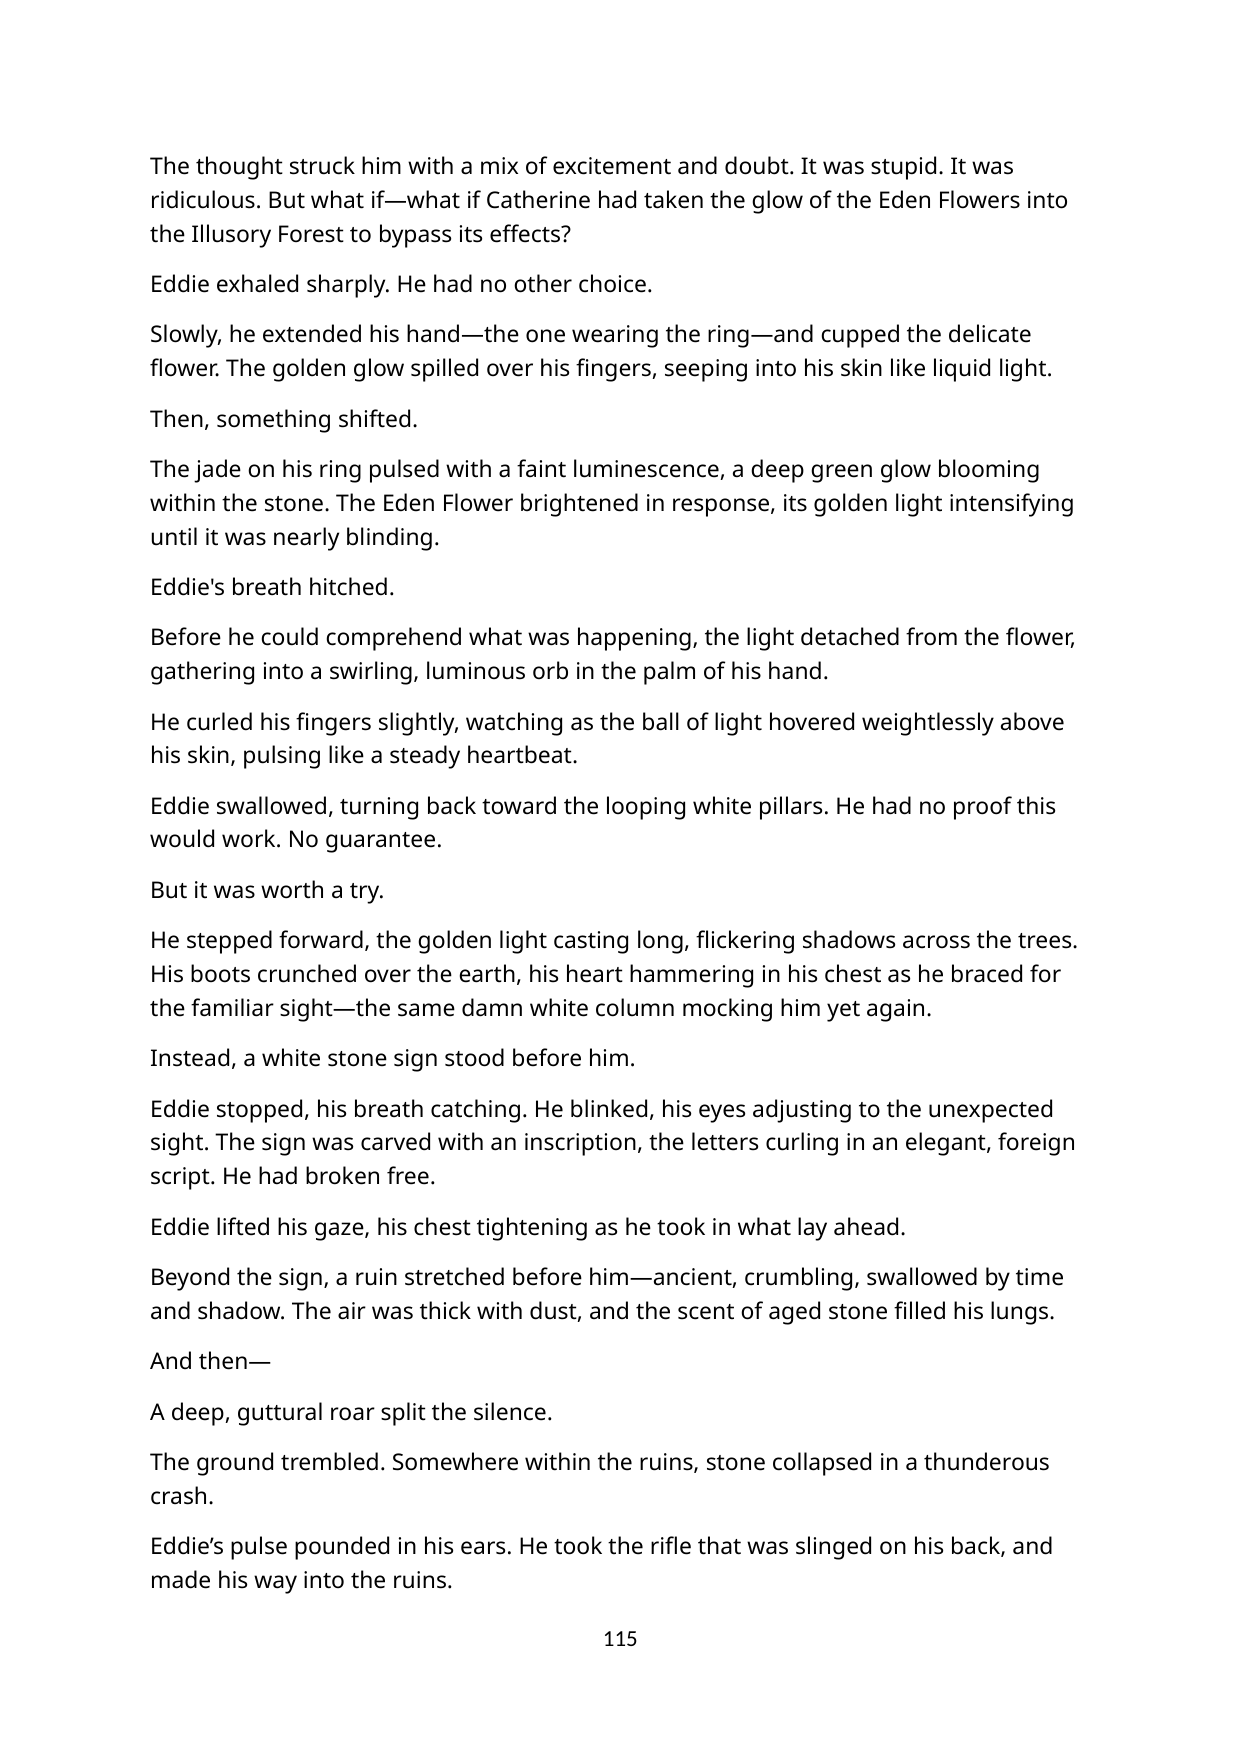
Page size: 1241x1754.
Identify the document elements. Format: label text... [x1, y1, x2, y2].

text Eddie's breath hitched. [150, 571, 1090, 602]
text Instead, a white stone sign stood before him. [150, 1042, 1090, 1073]
text Eddie swallowed, turning back toward the looping white pillars. He had no proof this would work. No guarantee. [150, 789, 1090, 854]
text And then— [150, 1345, 1090, 1376]
text Before he could comprehend what was happening, the light detached from the flower, gathering into a swirling, luminous orb in the palm of his hand. [150, 621, 1090, 686]
text Eddie stopped, his breath catching. He blinked, his eyes adjusting to the unexpected sight. The sign was carved with an inscription, the letters curling in an elegant, foreign script. He had broken free. [150, 1092, 1090, 1191]
text Eddie’s pulse pounded in his ears. He took the rifle that was slinged on his back, and made his way into the ruins. [150, 1530, 1090, 1595]
text The thought struck him with a mix of excitement and doubt. It was stupid. It was ridiculous. But what if—what if Catherine had taken the glow of the Eden Flowers into the Illusory Forest to bypass its effects? [150, 150, 1090, 249]
text He stepped forward, the golden light casting long, flickering shadows across the trees. His boots crunched over the earth, his heart hammering in his chest as he braced for the familiar sight—the same damn white column mocking him yet again. [150, 924, 1090, 1023]
text Then, something shifted. [150, 402, 1090, 434]
text Beyond the sign, a ruin stretched before him—ancient, crumbling, swallowed by time and shadow. The air was thick with dust, and the scent of aged stone filled his lungs. [150, 1261, 1090, 1326]
text He curled his fingers slightly, watching as the ball of light hovered weightlessly above his skin, pulsing like a steady heartbeat. [150, 705, 1090, 770]
text Eddie exhaled sharply. He had no other choice. [150, 268, 1090, 299]
text Eddie lifted his gaze, his chest tightening as he took in what lay ahead. [150, 1210, 1090, 1242]
text A deep, guttural roar split the silence. [150, 1395, 1090, 1427]
text The jade on his ring pulsed with a faint luminescence, a deep green glow blooming within the stone. The Eden Flower brightened in response, its golden light intensifying until it was nearly blinding. [150, 453, 1090, 552]
text The ground trembled. Somewhere within the ruins, stone collapsed in a thunderous crash. [150, 1446, 1090, 1511]
text Slowly, he extended his hand—the one wearing the ring—and cupped the delicate flower. The golden glow spilled over his fingers, seeping into his skin like liquid light. [150, 318, 1090, 383]
text But it was worth a try. [150, 874, 1090, 905]
